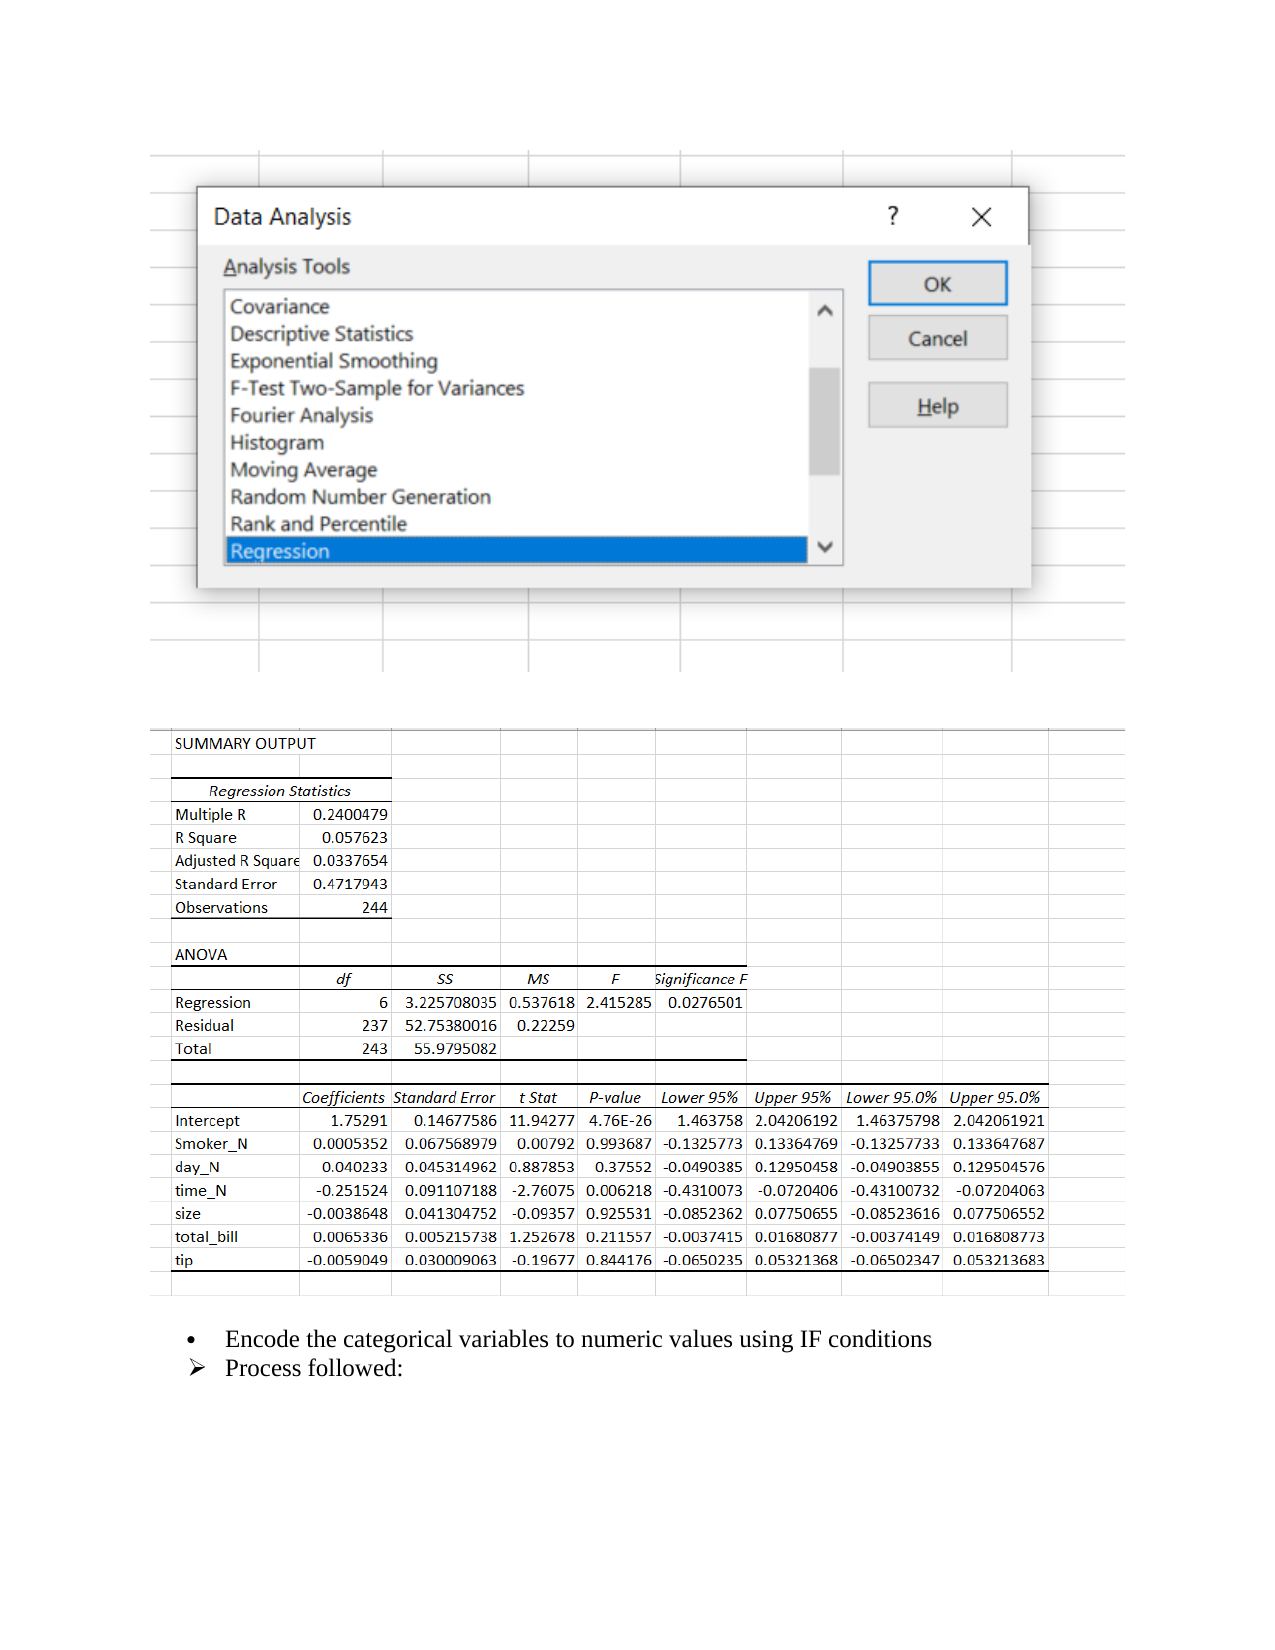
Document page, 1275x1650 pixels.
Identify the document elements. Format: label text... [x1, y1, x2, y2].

picture [150, 150, 1125, 672]
list Encode the categorical variables to numeric values using IF conditions [187, 1324, 1125, 1353]
list Process followed: [187, 1353, 1125, 1382]
picture [150, 728, 1125, 1296]
